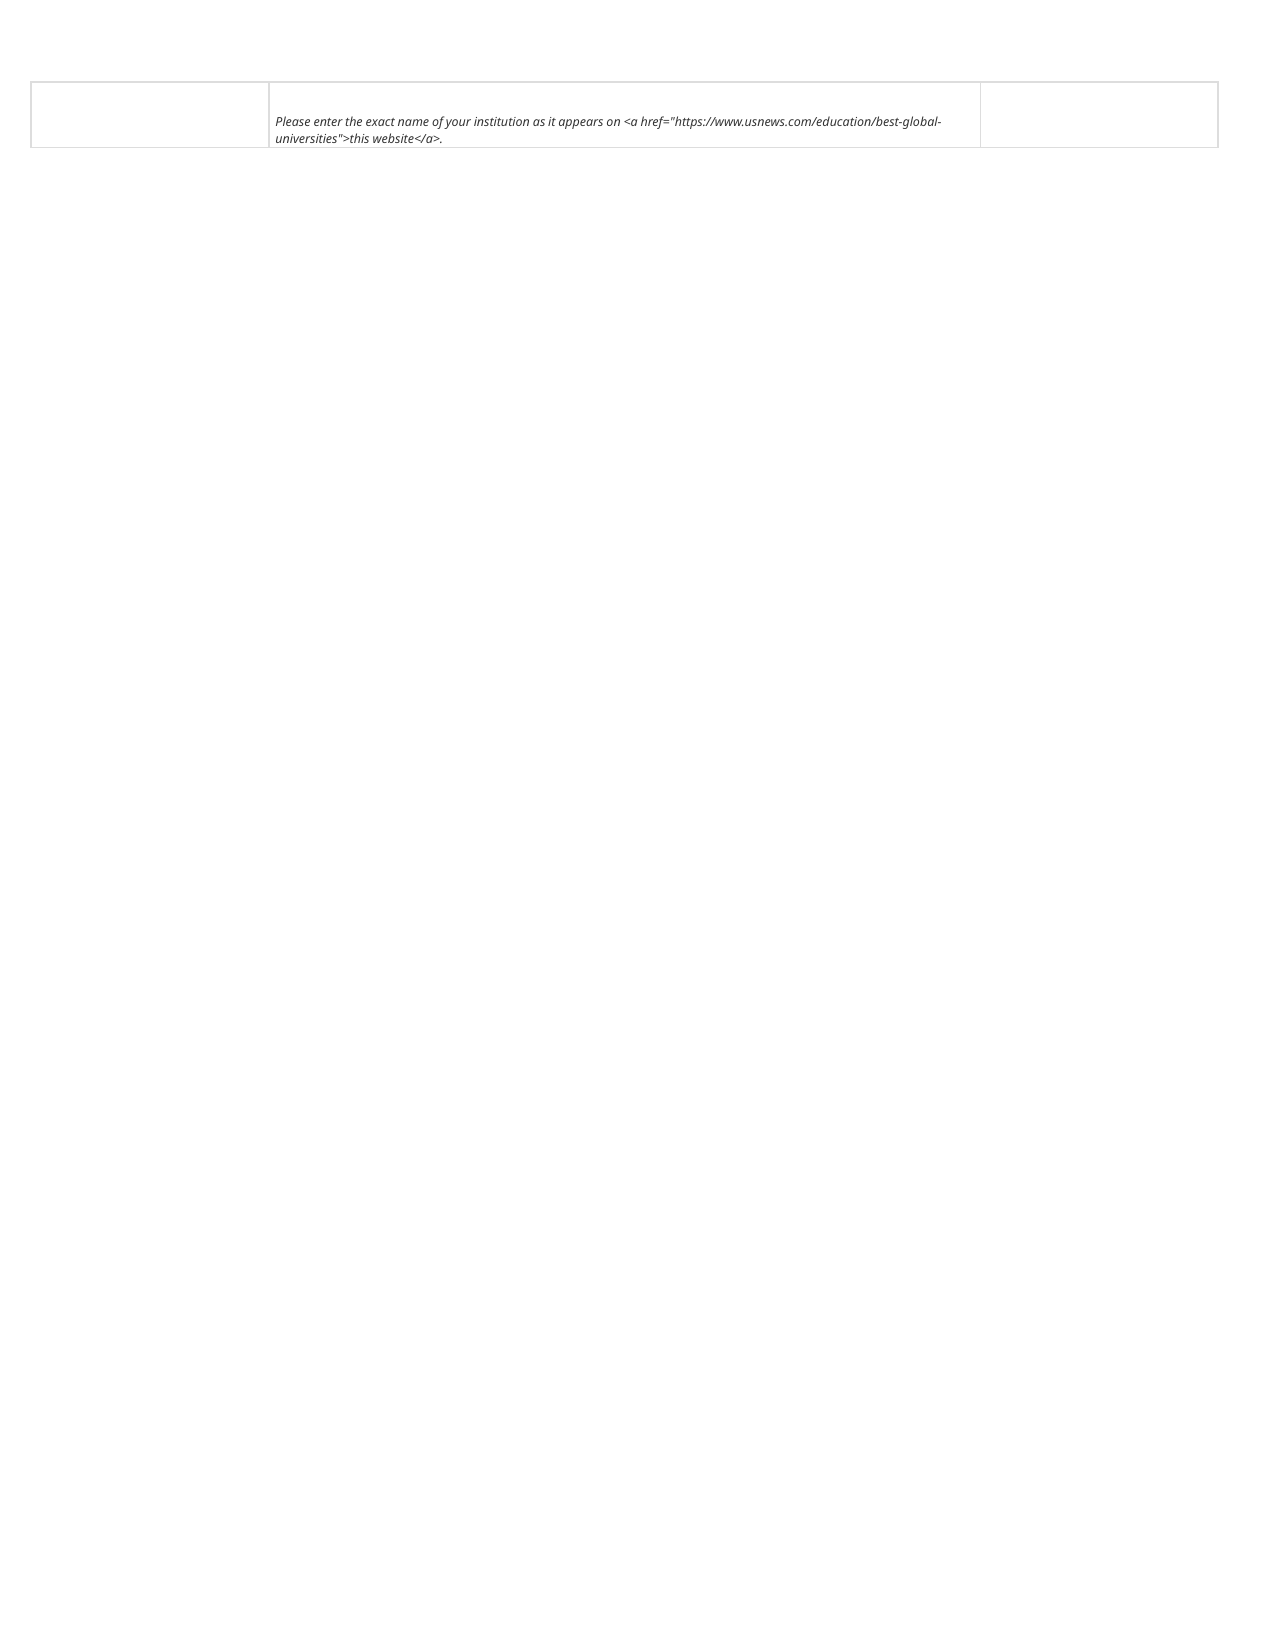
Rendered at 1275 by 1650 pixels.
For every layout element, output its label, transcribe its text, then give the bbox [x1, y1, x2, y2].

table_header Please enter the exact name of your institution as it appears on <a href="https://www.usnews.com/education/best-global- universities">this website</a>. [270, 83, 980, 146]
table_header [981, 83, 1217, 146]
table_header [32, 83, 268, 146]
